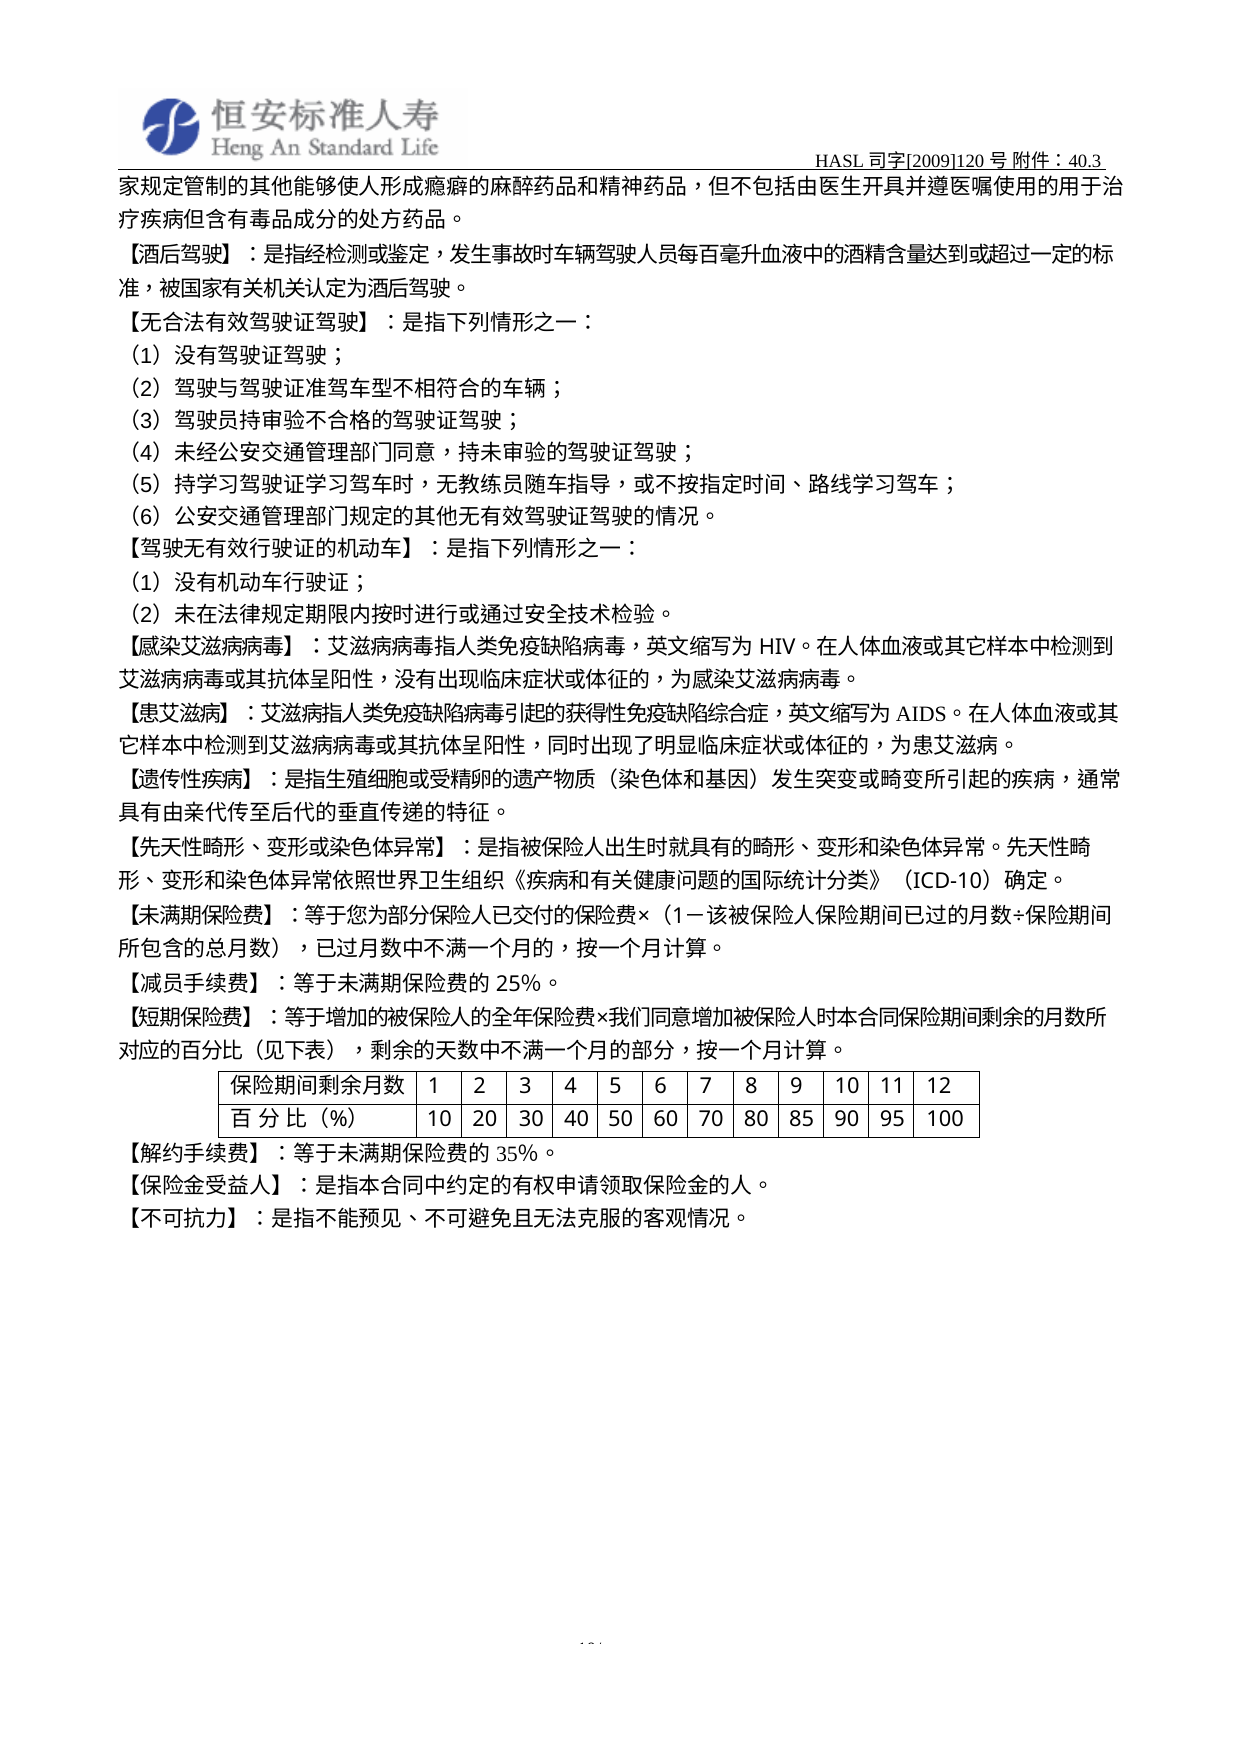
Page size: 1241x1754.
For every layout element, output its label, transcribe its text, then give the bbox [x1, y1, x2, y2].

table_cell 85 [779, 1105, 823, 1137]
text （5）持学习驾驶证学习驾车时，无教练员随车指导，或不按指定时间、路线学习驾车； [118, 469, 1134, 499]
text 【遗传性疾病】：是指生殖细胞或受精卵的遗产物质（染色体和基因）发生突变或畸变所引起的疾病，通常具有由亲代传至后代的垂直传递的特征。 [118, 764, 1123, 827]
table_cell 30 [507, 1105, 552, 1137]
text （2）驾驶与驾驶证准驾车型不相符合的车辆； [118, 373, 1134, 402]
table_cell 20 [462, 1105, 506, 1137]
table_header 4 [553, 1072, 597, 1104]
text （6）公安交通管理部门规定的其他无有效驾驶证驾驶的情况。 [118, 501, 1134, 531]
text （3）驾驶员持审验不合格的驾驶证驾驶； [118, 405, 1134, 434]
table_header 8 [734, 1072, 778, 1104]
table_header 7 [688, 1072, 733, 1104]
text 【感染艾滋病病毒】：艾滋病病毒指人类免疫缺陷病毒，英文缩写为 HIV。在人体血液或其它样本中检测到艾滋病病毒或其抗体呈阳性，没有出现临床症状或体征的，为感染艾滋病病毒。 [118, 630, 1123, 694]
text （2）未在法律规定期限内按时进行或通过安全技术检验。 [118, 599, 1134, 628]
table_cell 40 [553, 1105, 597, 1137]
text 【减员手续费】：等于未满期保险费的 25％。 [118, 968, 1134, 998]
table_header 9 [779, 1072, 823, 1104]
text 【解约手续费】：等于未满期保险费的 35％。 [118, 1138, 1134, 1168]
text 【先天性畸形、变形或染色体异常】：是指被保险人出生时就具有的畸形、变形和染色体异常。先天性畸形、变形和染色体异常依照世界卫生组织《疾病和有关健康问题的国际统计分类》（ICD-10）确定。 [118, 832, 1123, 895]
text （1）没有驾驶证驾驶； [118, 341, 1134, 370]
text 【不可抗力】：是指不能预见、不可避免且无法克服的客观情况。 [118, 1203, 1134, 1233]
text 【酒后驾驶】：是指经检测或鉴定，发生事故时车辆驾驶人员每百毫升血液中的酒精含量达到或超过一定的标准，被国家有关机关认定为酒后驾驶。 [118, 239, 1123, 302]
text 【患艾滋病】：艾滋病指人类免疫缺陷病毒引起的获得性免疫缺陷综合症，英文缩写为 AIDS。在人体血液或其它样本中检测到艾滋病病毒或其抗体呈阳性，同时出现了明显临床症状或体征的，为患艾滋病。 [118, 698, 1123, 760]
table_header 12 [914, 1072, 979, 1104]
table_header 10 [824, 1072, 868, 1104]
text （4）未经公安交通管理部门同意，持未审验的驾驶证驾驶； [118, 437, 1134, 467]
text （1）没有机动车行驶证； [118, 567, 1134, 596]
table_header 2 [462, 1072, 506, 1104]
table_cell 100 [914, 1105, 979, 1137]
table_cell 95 [869, 1105, 913, 1137]
picture [118, 88, 469, 168]
text 【未满期保险费】：等于您为部分保险人已交付的保险费×（1－该被保险人保险期间已过的月数÷保险期间所包含的总月数），已过月数中不满一个月的，按一个月计算。 [118, 900, 1123, 963]
text 【驾驶无有效行驶证的机动车】：是指下列情形之一： [118, 533, 1134, 563]
table_cell 60 [643, 1105, 687, 1137]
table_cell 80 [734, 1105, 778, 1137]
text 【短期保险费】：等于增加的被保险人的全年保险费×我们同意增加被保险人时本合同保险期间剩余的月数所对应的百分比（见下表），剩余的天数中不满一个月的部分，按一个月计算。 [118, 1001, 1123, 1065]
table_header 1 [417, 1072, 461, 1104]
table_cell 70 [688, 1105, 733, 1137]
table_cell 50 [598, 1105, 642, 1137]
table_cell 10 [417, 1105, 461, 1137]
table_cell 90 [824, 1105, 868, 1137]
table_cell 百 分 比（%） [219, 1105, 416, 1137]
text 家规定管制的其他能够使人形成瘾癖的麻醉药品和精神药品，但不包括由医生开具并遵医嘱使用的用于治疗疾病但含有毒品成分的处方药品。 [118, 171, 1128, 234]
text 【无合法有效驾驶证驾驶】：是指下列情形之一： [118, 307, 1134, 337]
table_header 保险期间剩余月数 [219, 1072, 416, 1104]
table_header 6 [643, 1072, 687, 1104]
table_header 11 [869, 1072, 913, 1104]
text 【保险金受益人】：是指本合同中约定的有权申请领取保险金的人。 [118, 1170, 1134, 1199]
table_header 3 [507, 1072, 552, 1104]
table_header 5 [598, 1072, 642, 1104]
